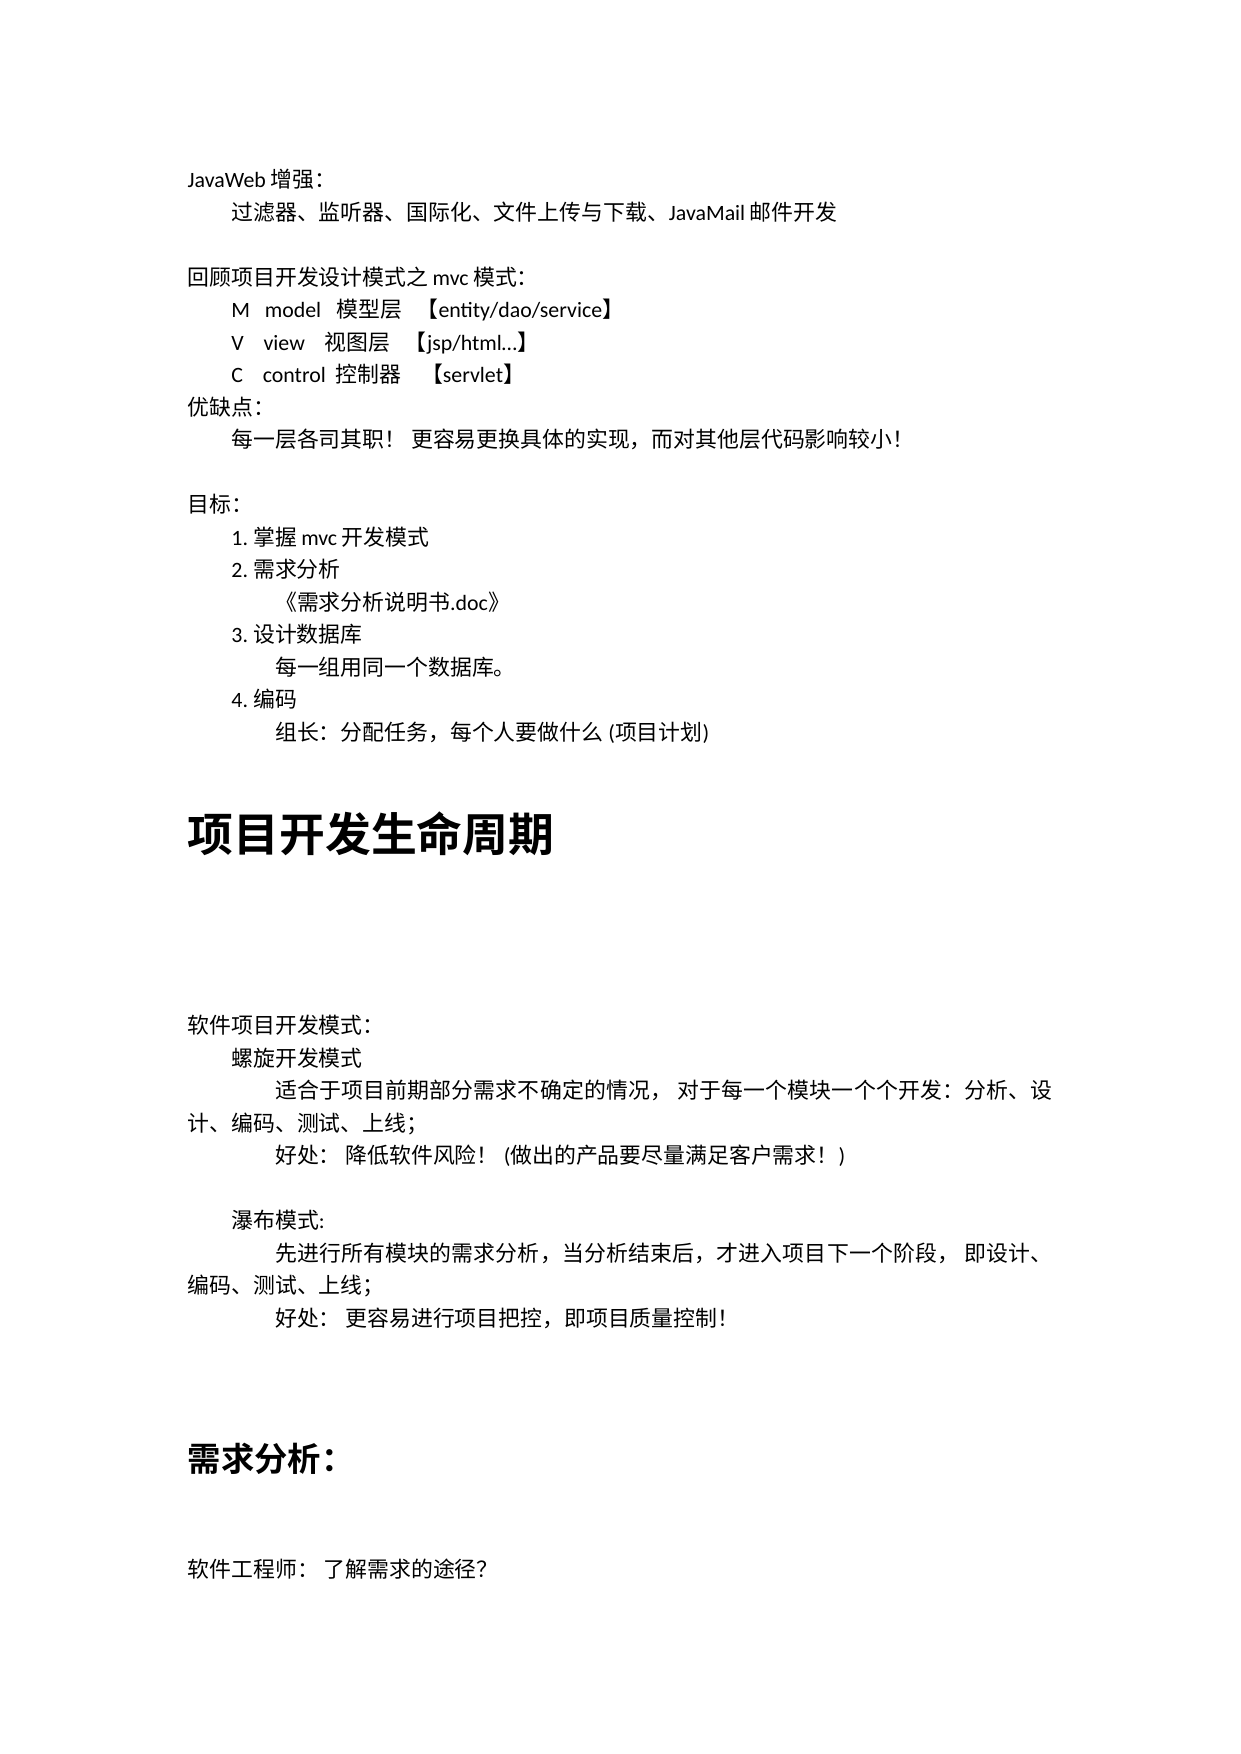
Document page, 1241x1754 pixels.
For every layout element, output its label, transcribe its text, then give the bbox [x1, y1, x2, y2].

text 软件工程师： 了解需求的途径？ [187, 1552, 1053, 1584]
text 2. 需求分析 [187, 552, 1053, 584]
text 每一组用同一个数据库。 [187, 649, 1053, 682]
text 每一层各司其职！ 更容易更换具体的实现，而对其他层代码影响较小！ [187, 422, 1053, 454]
subtitle 需求分析： [187, 1425, 1053, 1490]
subtitle 项目开发生命周期 [187, 782, 1053, 880]
text M model 模型层 【entity/dao/service】 [187, 292, 1053, 324]
text V view 视图层 【jsp/html…】 [187, 324, 1053, 357]
text 1. 掌握mvc开发模式 [187, 519, 1053, 552]
text 瀑布模式: [187, 1203, 1053, 1235]
text 好处： 降低软件风险！ (做出的产品要尽量满足客户需求！) [187, 1138, 1053, 1170]
text 目标： [187, 487, 1053, 519]
text 组长：分配任务，每个人要做什么 (项目计划) [187, 714, 1053, 747]
text JavaWeb增强： [187, 162, 1053, 194]
text 4. 编码 [187, 682, 1053, 714]
text 软件项目开发模式： [187, 1008, 1053, 1040]
text 适合于项目前期部分需求不确定的情况， 对于每一个模块一个个开发：分析、设计、编码、测试、上线； [187, 1073, 1053, 1138]
text 《需求分析说明书.doc》 [187, 584, 1053, 617]
text 过滤器、监听器、国际化、文件上传与下载、JavaMail邮件开发 [187, 194, 1053, 227]
text 回顾项目开发设计模式之mvc模式： [187, 259, 1053, 292]
text 先进行所有模块的需求分析，当分析结束后，才进入项目下一个阶段， 即设计、编码、测试、上线； [187, 1235, 1053, 1300]
text 好处： 更容易进行项目把控，即项目质量控制！ [187, 1300, 1053, 1333]
text 螺旋开发模式 [187, 1040, 1053, 1073]
text 优缺点： [187, 389, 1053, 422]
text 3. 设计数据库 [187, 617, 1053, 649]
text C control 控制器 【servlet】 [187, 357, 1053, 389]
